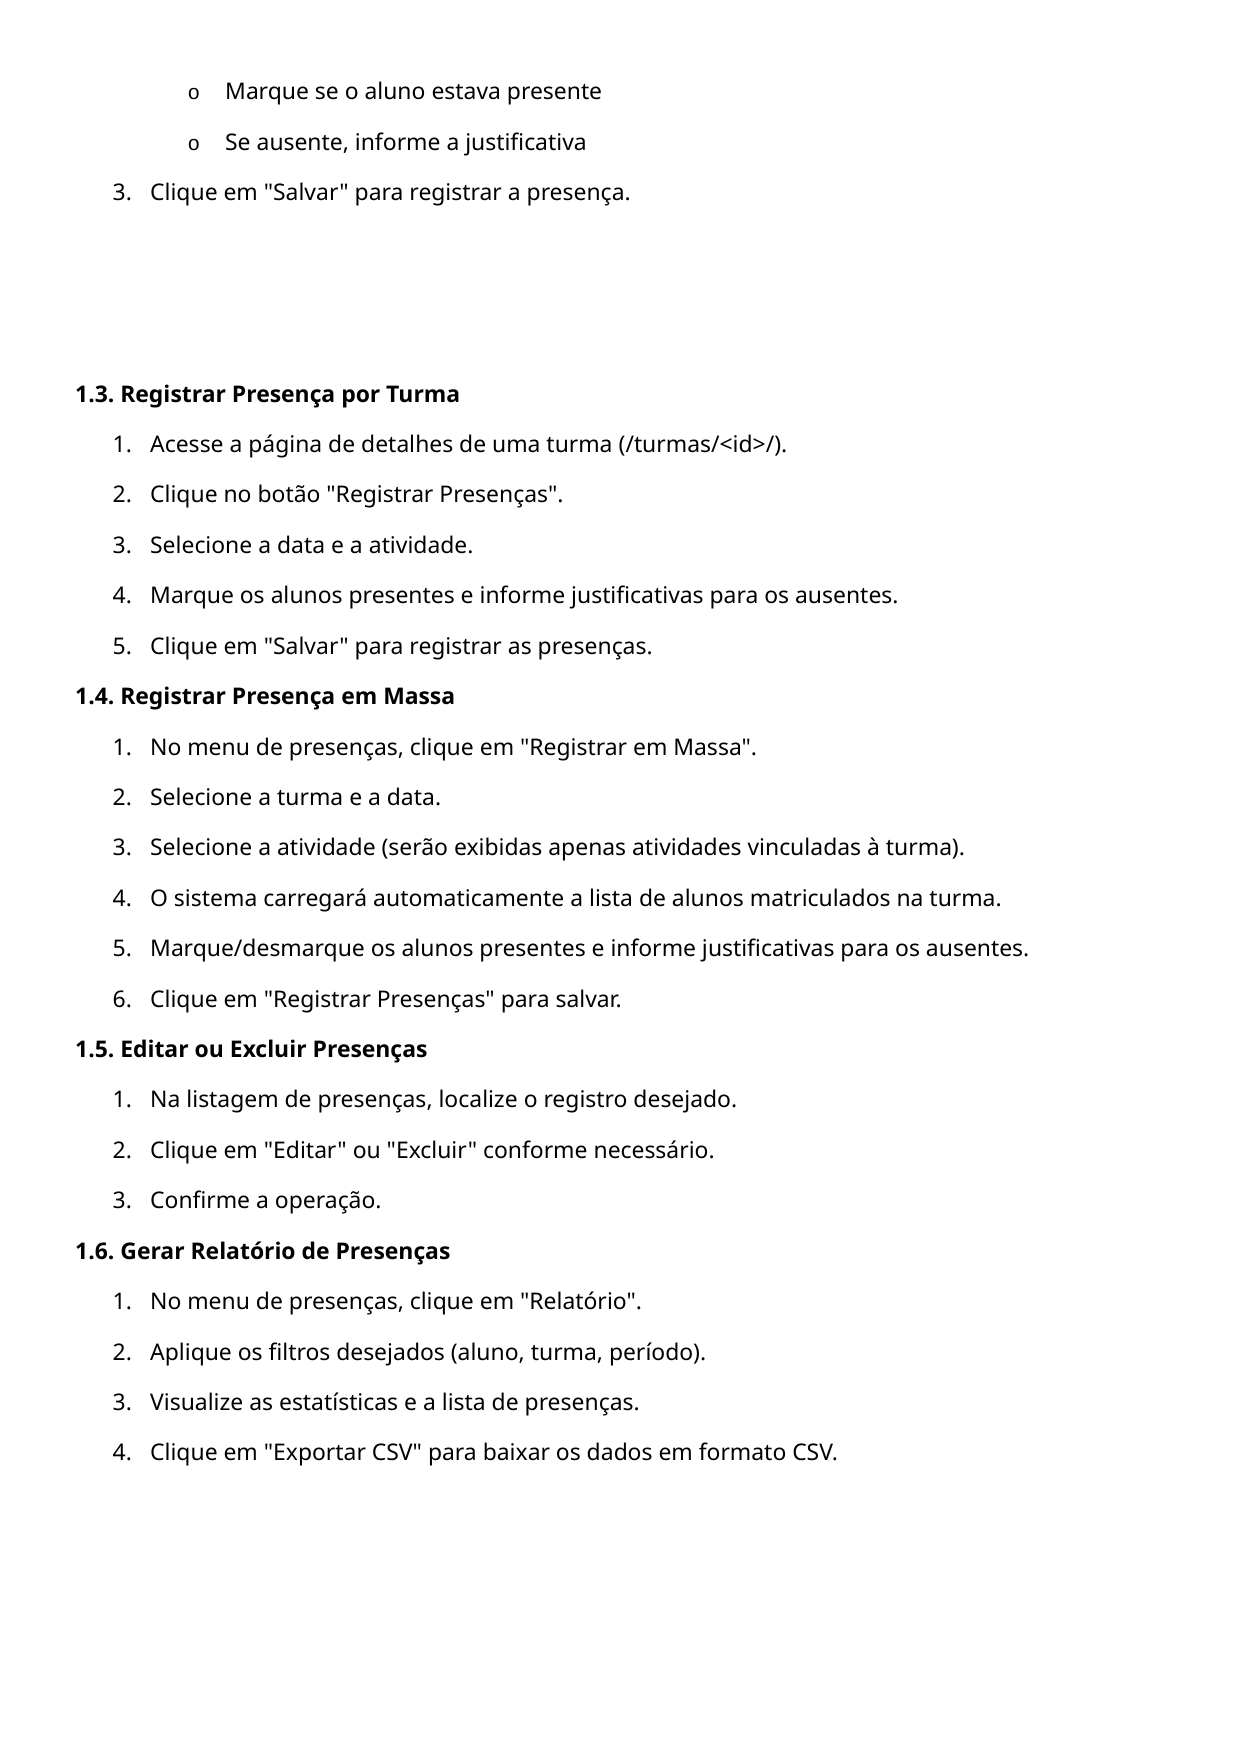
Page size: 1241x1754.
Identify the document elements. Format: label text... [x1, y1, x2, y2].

list Se ausente, informe a justificativa [187, 125, 1165, 157]
text 1.4. Registrar Presença em Massa [75, 680, 1165, 711]
list Clique em "Salvar" para registrar a presença. [112, 176, 1165, 207]
list Clique em "Salvar" para registrar as presenças. [112, 629, 1165, 661]
list Marque se o aluno estava presente [187, 75, 1165, 106]
list Clique em "Editar" ou "Excluir" conforme necessário. [112, 1134, 1165, 1165]
list Clique no botão "Registrar Presenças". [112, 478, 1165, 509]
list No menu de presenças, clique em "Registrar em Massa". [112, 730, 1165, 762]
text 1.5. Editar ou Excluir Presenças [75, 1033, 1165, 1064]
list No menu de presenças, clique em "Relatório". [112, 1285, 1165, 1316]
text 1.3. Registrar Presença por Turma [75, 377, 1165, 409]
list Na listagem de presenças, localize o registro desejado. [112, 1083, 1165, 1114]
list Clique em "Registrar Presenças" para salvar. [112, 982, 1165, 1014]
list Aplique os filtros desejados (aluno, turma, período). [112, 1335, 1165, 1367]
list Marque/desmarque os alunos presentes e informe justificativas para os ausentes. [112, 932, 1165, 963]
list Selecione a atividade (serão exibidas apenas atividades vinculadas à turma). [112, 831, 1165, 862]
list Clique em "Exportar CSV" para baixar os dados em formato CSV. [112, 1436, 1165, 1467]
list Confirme a operação. [112, 1184, 1165, 1215]
list Selecione a data e a atividade. [112, 529, 1165, 560]
text 1.6. Gerar Relatório de Presenças [75, 1234, 1165, 1266]
list O sistema carregará automaticamente a lista de alunos matriculados na turma. [112, 882, 1165, 913]
list Visualize as estatísticas e a lista de presenças. [112, 1386, 1165, 1417]
list Marque os alunos presentes e informe justificativas para os ausentes. [112, 579, 1165, 610]
list Acesse a página de detalhes de uma turma (/turmas/<id>/). [112, 428, 1165, 459]
list Selecione a turma e a data. [112, 781, 1165, 812]
